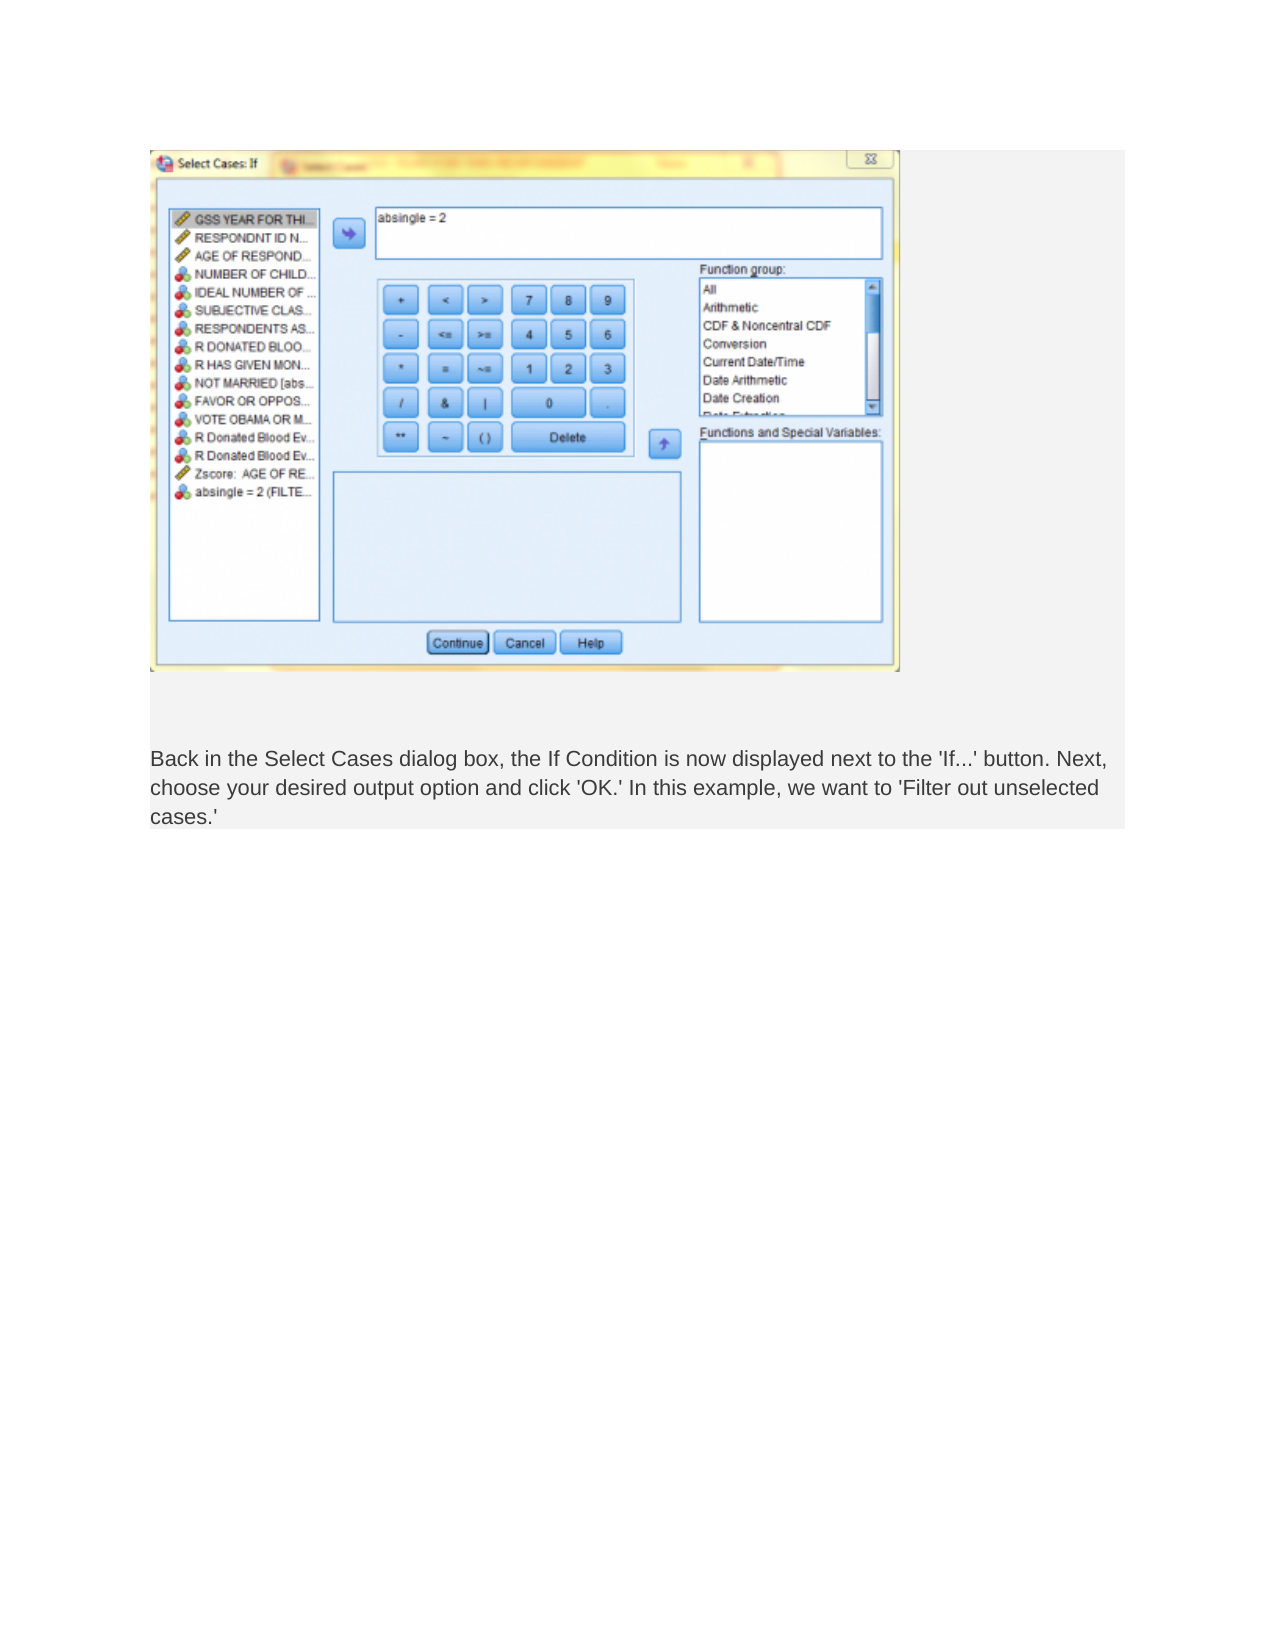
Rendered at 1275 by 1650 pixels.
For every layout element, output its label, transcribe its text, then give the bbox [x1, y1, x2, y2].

picture [150, 150, 901, 672]
text Back in the Select Cases dialog box, the If Condition is now displayed next to the 'If...' button. Next, choose your desired output option and click 'OK.' In this example, we want to 'Filter out unselected cases.' [150, 746, 1125, 829]
